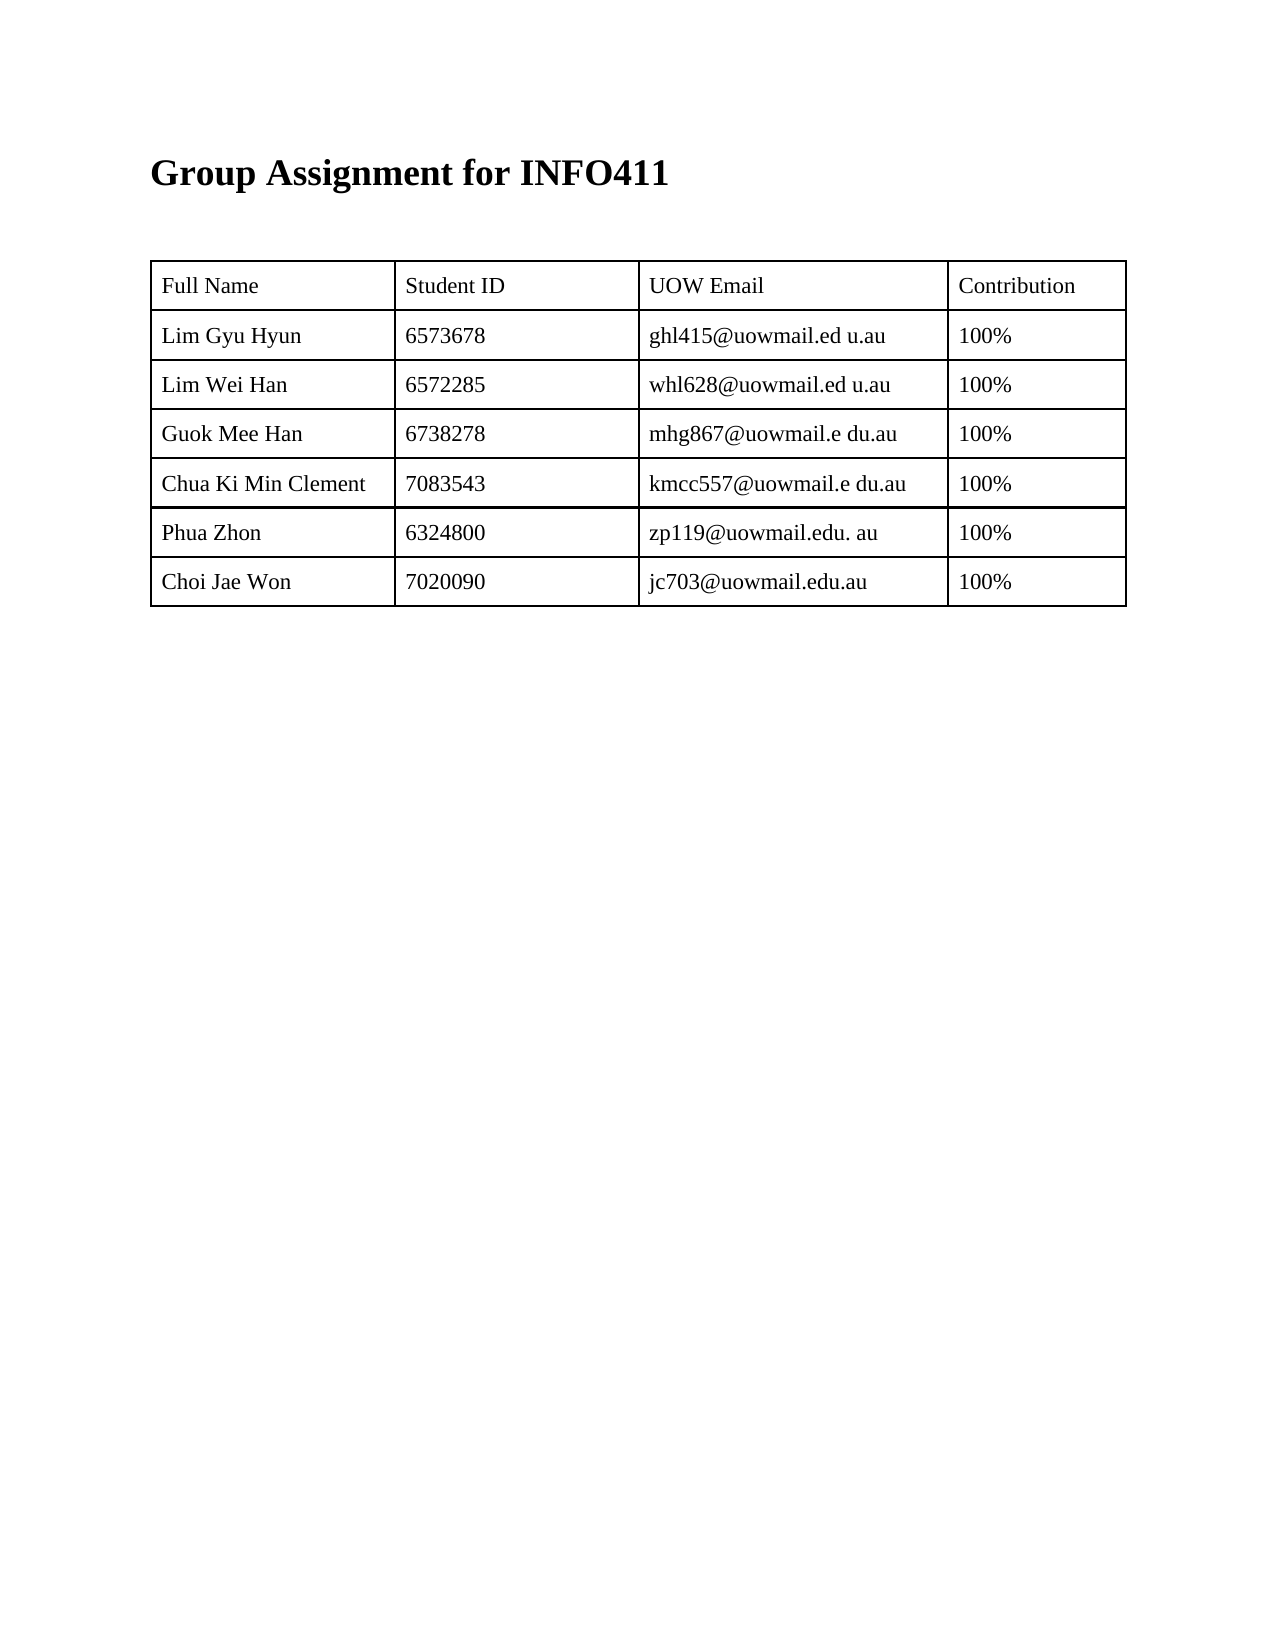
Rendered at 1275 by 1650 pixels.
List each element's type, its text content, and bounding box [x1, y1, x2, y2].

table_cell 6573678 [396, 311, 638, 358]
table_cell 100% [949, 459, 1125, 506]
table_cell 100% [949, 361, 1125, 408]
table_cell ghl415@uowmail.ed u.au [640, 311, 947, 358]
table_cell 7020090 [396, 558, 638, 605]
table_header Full Name [152, 262, 394, 309]
table_cell jc703@uowmail.edu.au [640, 558, 947, 605]
table_cell 7083543 [396, 459, 638, 506]
table_cell 6738278 [396, 410, 638, 457]
table_header UOW Email [640, 262, 947, 309]
table_cell Choi Jae Won [152, 558, 394, 605]
table_cell kmcc557@uowmail.e du.au [640, 459, 947, 506]
table_cell whl628@uowmail.ed u.au [640, 361, 947, 408]
table_cell Lim Wei Han [152, 361, 394, 408]
table_cell 100% [949, 311, 1125, 358]
table_cell 100% [949, 410, 1125, 457]
table_cell Chua Ki Min Clement [152, 459, 394, 506]
table_cell mhg867@uowmail.e du.au [640, 410, 947, 457]
table_cell Phua Zhon [152, 509, 394, 556]
table_cell 100% [949, 558, 1125, 605]
table_cell 6324800 [396, 509, 638, 556]
table_cell zp119@uowmail.edu. au [640, 509, 947, 556]
table_header Contribution [949, 262, 1125, 309]
text Group Assignment for INFO411 [150, 150, 1125, 193]
table_header Student ID [396, 262, 638, 309]
table_cell 6572285 [396, 361, 638, 408]
table_cell Lim Gyu Hyun [152, 311, 394, 358]
table_cell Guok Mee Han [152, 410, 394, 457]
table_cell 100% [949, 509, 1125, 556]
